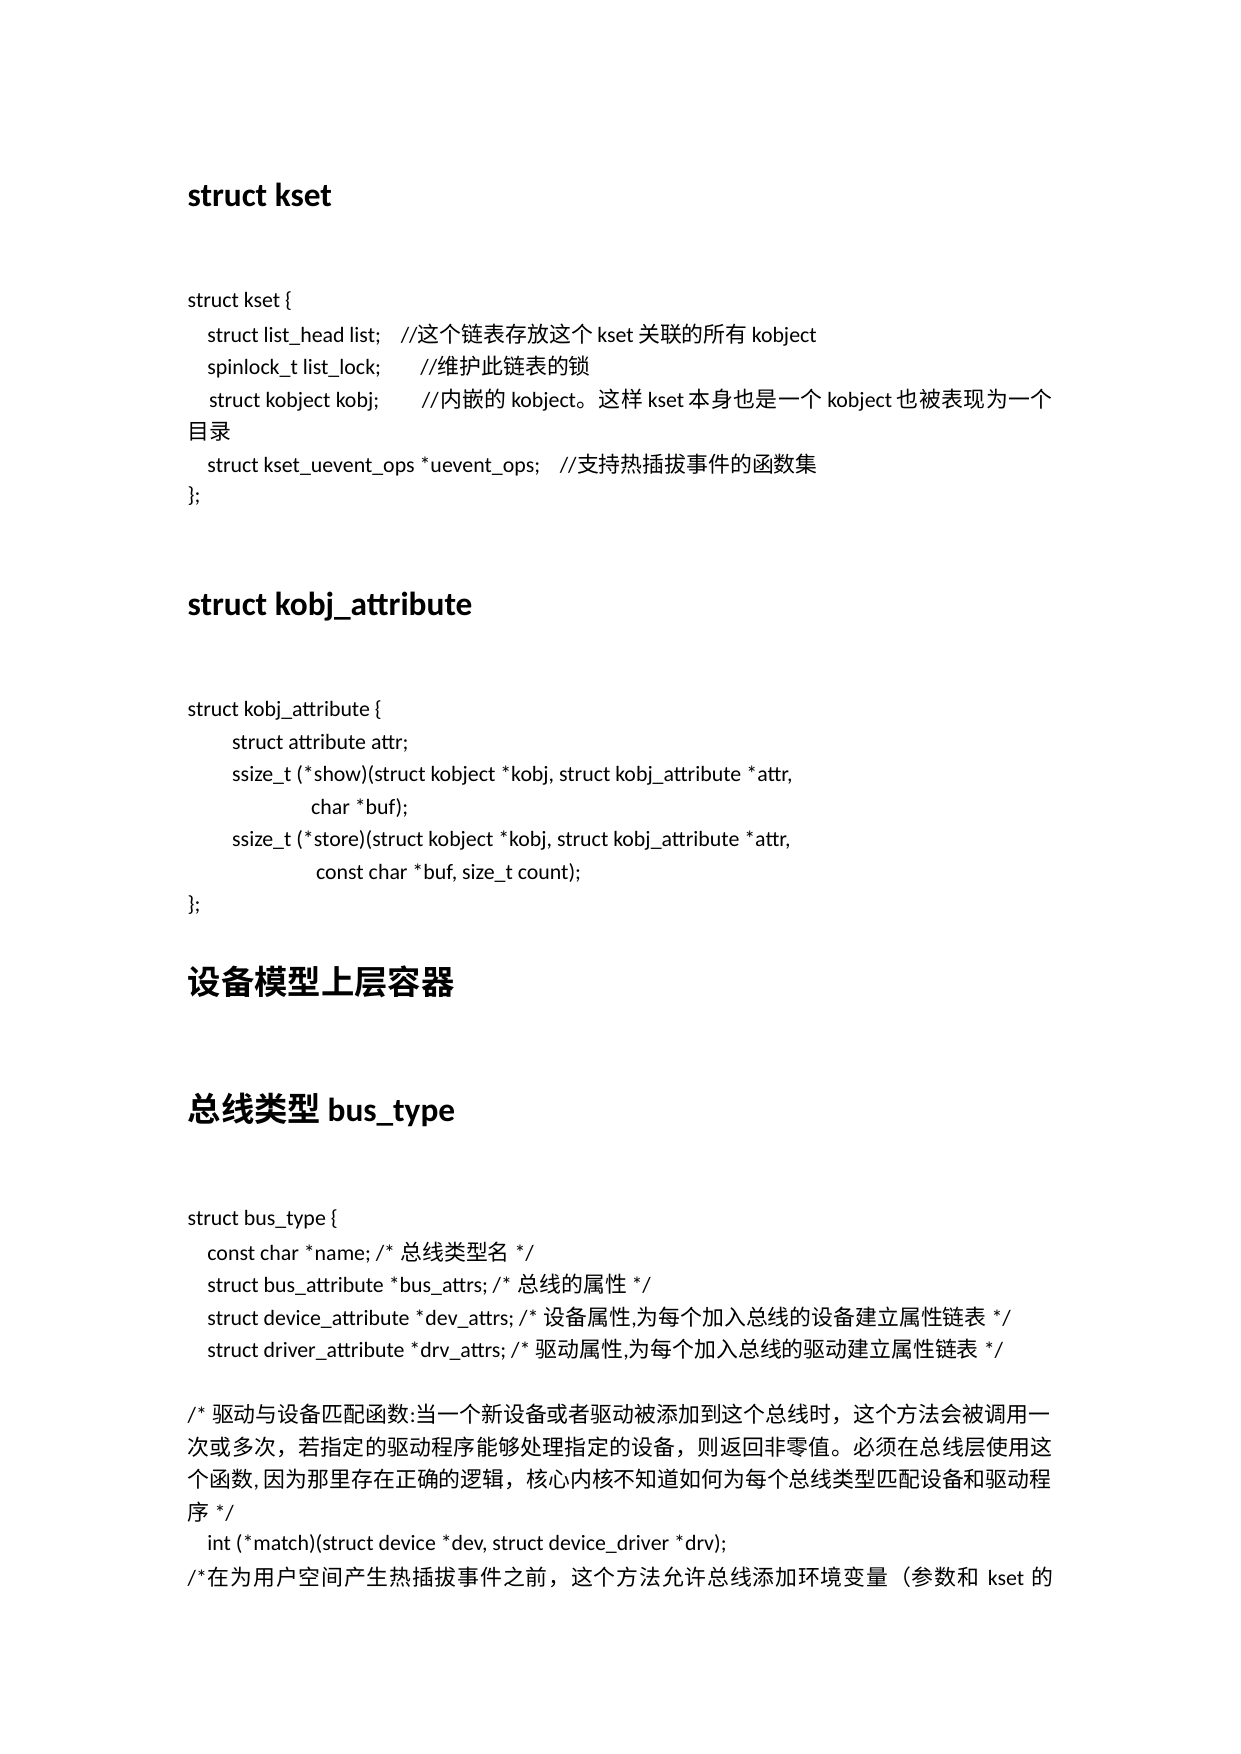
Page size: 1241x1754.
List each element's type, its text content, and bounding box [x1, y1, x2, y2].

text struct kobject kobj; //内嵌的kobject。这样kset本身也是一个kobject也被表现为一个目录 [187, 381, 1053, 446]
subtitle struct kset [187, 162, 1053, 227]
text int (*match)(struct device *dev, struct device_driver *drv); [187, 1527, 1053, 1559]
subtitle 总线类型bus_type [187, 1074, 1053, 1139]
text spinlock_t list_lock; //维护此链表的锁 [187, 349, 1053, 381]
text /* 驱动与设备匹配函数:当一个新设备或者驱动被添加到这个总线时，这个方法会被调用一次或多次，若指定的驱动程序能够处理指定的设备，则返回非零值。必须在总线层使用这个函数, 因为那里存在正确的逻辑，核心内核不知道如何为每个总线类型匹配设备和驱动程序 */ [187, 1397, 1053, 1527]
text }; [187, 479, 1053, 511]
text struct bus_attribute *bus_attrs; /* 总线的属性 */ [187, 1267, 1053, 1299]
subtitle 设备模型上层容器 [187, 947, 1053, 1012]
text const char *buf, size_t count); [187, 855, 1053, 888]
text struct list_head list; //这个链表存放这个kset关联的所有kobject [187, 316, 1053, 349]
text /*在为用户空间产生热插拔事件之前，这个方法允许总线添加环境变量（参数和 kset 的uevent方法相同）*/ [187, 1559, 1053, 1592]
text struct kobj_attribute { [187, 693, 1053, 725]
text struct kset_uevent_ops *uevent_ops; //支持热插拔事件的函数集 [187, 446, 1053, 479]
text struct device_attribute *dev_attrs; /* 设备属性,为每个加入总线的设备建立属性链表 */ [187, 1299, 1053, 1332]
text struct bus_type { [187, 1202, 1053, 1234]
text }; [187, 888, 1053, 920]
text struct attribute attr; [187, 725, 1053, 758]
text struct driver_attribute *drv_attrs; /* 驱动属性,为每个加入总线的驱动建立属性链表 */ [187, 1332, 1053, 1364]
text ssize_t (*show)(struct kobject *kobj, struct kobj_attribute *attr, [187, 758, 1053, 790]
text const char *name; /* 总线类型名 */ [187, 1234, 1053, 1267]
text ssize_t (*store)(struct kobject *kobj, struct kobj_attribute *attr, [187, 823, 1053, 855]
subtitle struct kobj_attribute [187, 571, 1053, 636]
text char *buf); [187, 790, 1053, 823]
text struct kset { [187, 284, 1053, 316]
